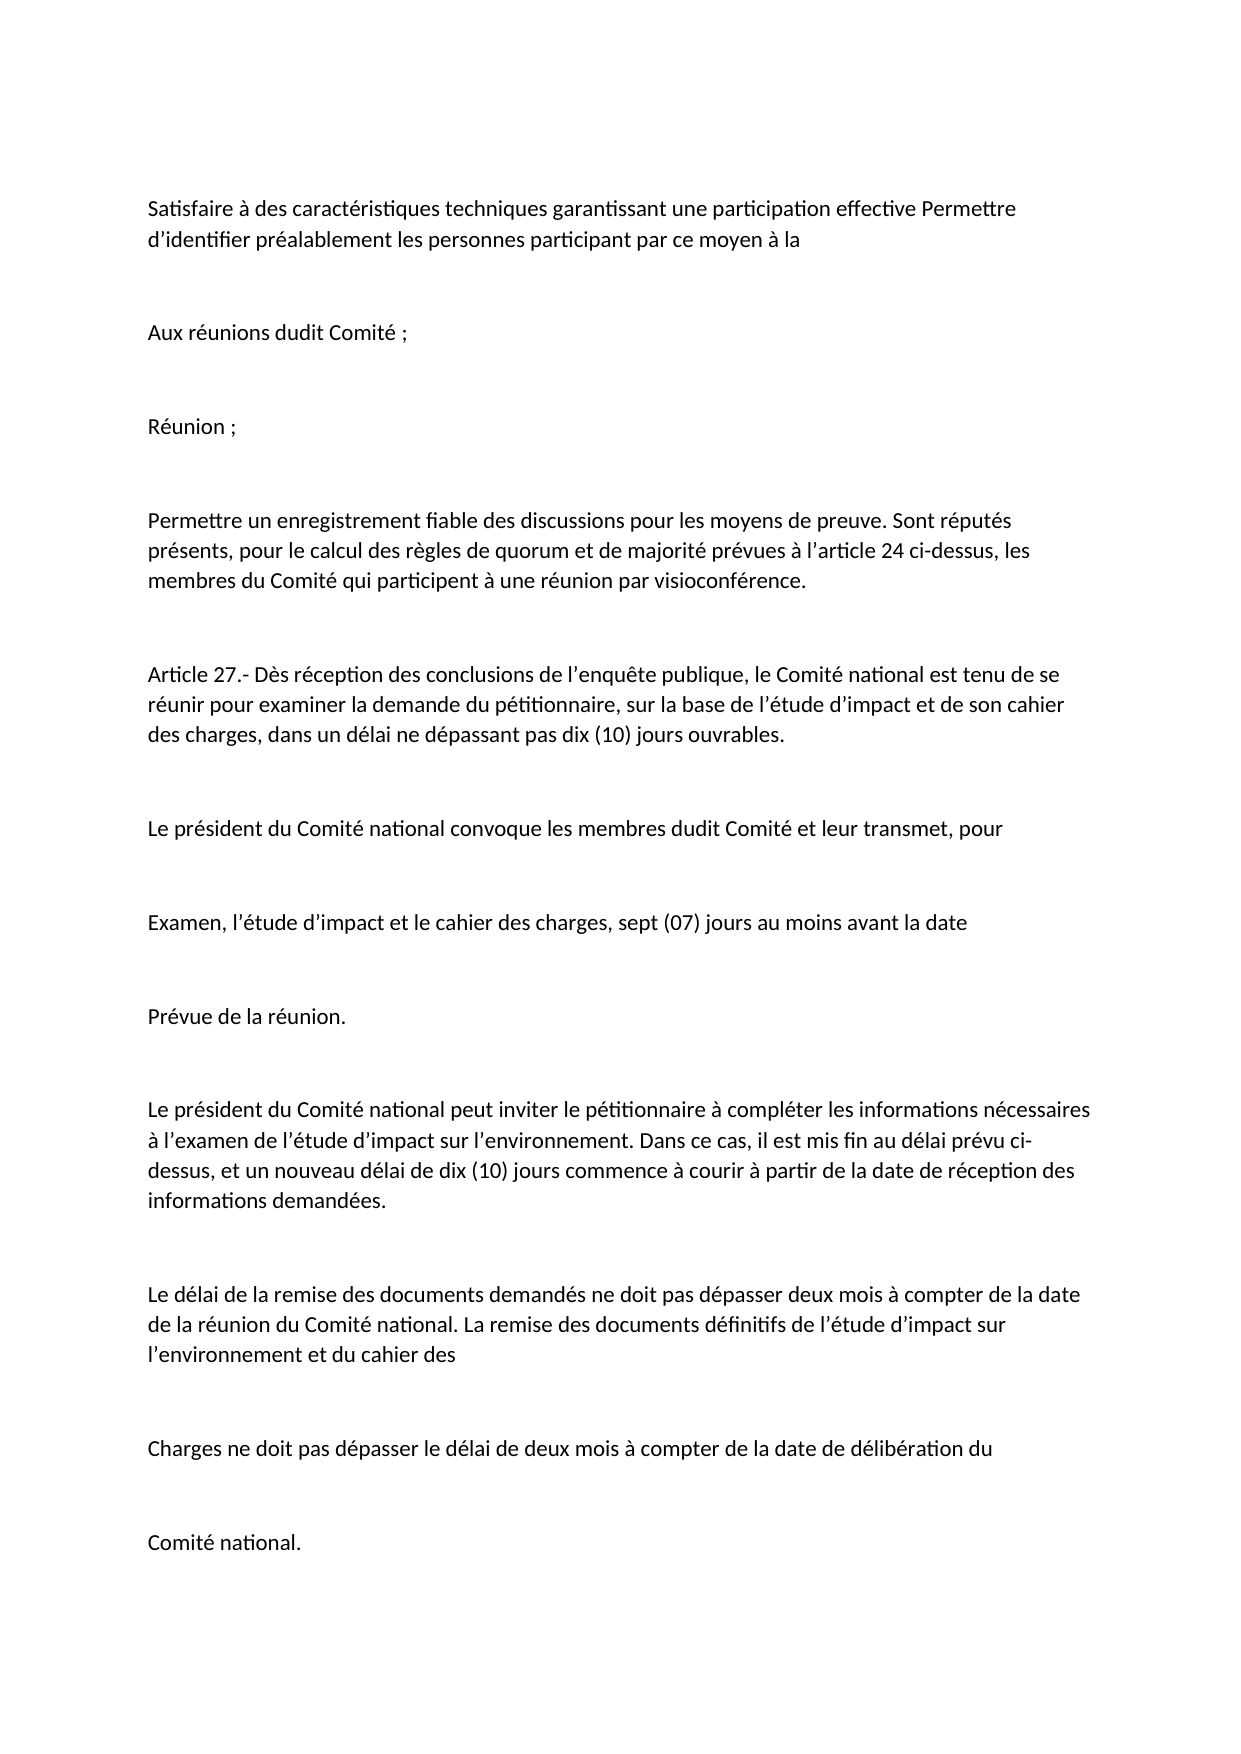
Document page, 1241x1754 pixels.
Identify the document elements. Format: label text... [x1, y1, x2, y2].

text Prévue de la réunion. [148, 1002, 1093, 1030]
text Examen, l’étude d’impact et le cahier des charges, sept (07) jours au moins avant la date [148, 908, 1093, 936]
text Satisfaire à des caractéristiques techniques garantissant une participation effective Permettre d’identifier préalablement les personnes participant par ce moyen à la [148, 194, 1093, 253]
text Le délai de la remise des documents demandés ne doit pas dépasser deux mois à compter de la date de la réunion du Comité national. La remise des documents définitifs de l’étude d’impact sur l’environnement et du cahier des [148, 1280, 1093, 1368]
text Réunion ; [148, 412, 1093, 440]
text Aux réunions dudit Comité ; [148, 318, 1093, 346]
text Permettre un enregistrement fiable des discussions pour les moyens de preuve. Sont réputés présents, pour le calcul des règles de quorum et de majorité prévues à l’article 24 ci-dessus, les membres du Comité qui participent à une réunion par visioconférence. [148, 506, 1093, 594]
text Charges ne doit pas dépasser le délai de deux mois à compter de la date de délibération du [148, 1434, 1093, 1462]
text Article 27.- Dès réception des conclusions de l’enquête publique, le Comité national est tenu de se réunir pour examiner la demande du pétitionnaire, sur la base de l’étude d’impact et de son cahier des charges, dans un délai ne dépassant pas dix (10) jours ouvrables. [148, 660, 1093, 748]
text Le président du Comité national peut inviter le pétitionnaire à compléter les informations nécessaires à l’examen de l’étude d’impact sur l’environnement. Dans ce cas, il est mis fin au délai prévu ci-dessus, et un nouveau délai de dix (10) jours commence à courir à partir de la date de réception des informations demandées. [148, 1096, 1093, 1214]
text Le président du Comité national convoque les membres dudit Comité et leur transmet, pour [148, 814, 1093, 842]
text Comité national. [148, 1528, 1093, 1556]
